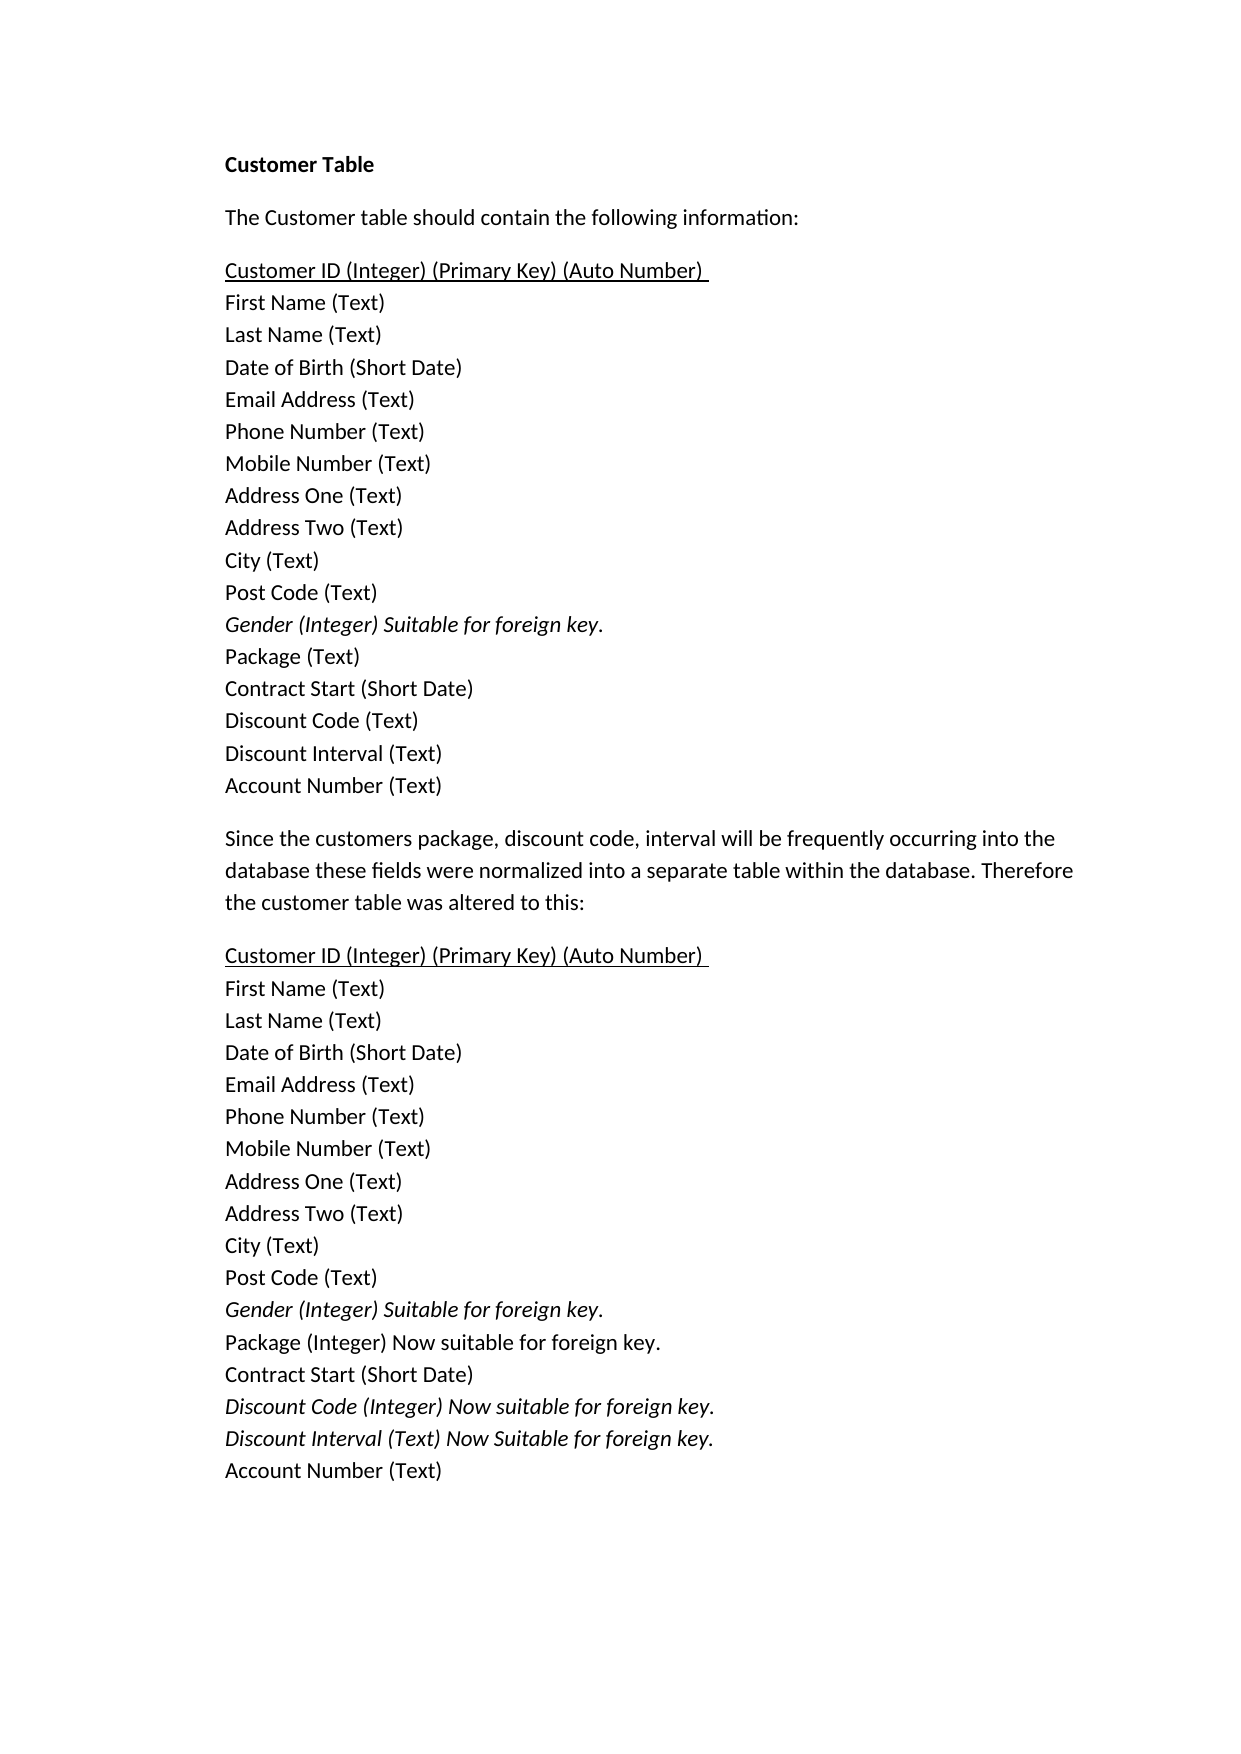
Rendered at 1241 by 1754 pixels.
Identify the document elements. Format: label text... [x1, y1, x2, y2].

text Customer ID (Integer) (Primary Key) (Auto Number) First Name (Text) Last Name (Text) Date of Birth (Short Date) Email Address (Text) Phone Number (Text) Mobile Number (Text) Address One (Text) Address Two (Text) City (Text) Post Code (Text) Gender (Integer) Suitable for foreign key. Package (Text) Contract Start (Short Date) Discount Code (Text) Discount Interval (Text) Account Number (Text) [225, 256, 1090, 799]
text The Customer table should contain the following information: [225, 203, 1090, 231]
text Since the customers package, discount code, interval will be frequently occurring into the database these fields were normalized into a separate table within the database. Therefore the customer table was altered to this: [225, 824, 1090, 916]
text Customer ID (Integer) (Primary Key) (Auto Number) First Name (Text) Last Name (Text) Date of Birth (Short Date) Email Address (Text) Phone Number (Text) Mobile Number (Text) Address One (Text) Address Two (Text) City (Text) Post Code (Text) Gender (Integer) Suitable for foreign key. Package (Integer) Now suitable for foreign key. Contract Start (Short Date) Discount Code (Integer) Now suitable for foreign key. Discount Interval (Text) Now Suitable for foreign key. Account Number (Text) [225, 941, 1090, 1484]
text Customer Table [225, 150, 1090, 178]
